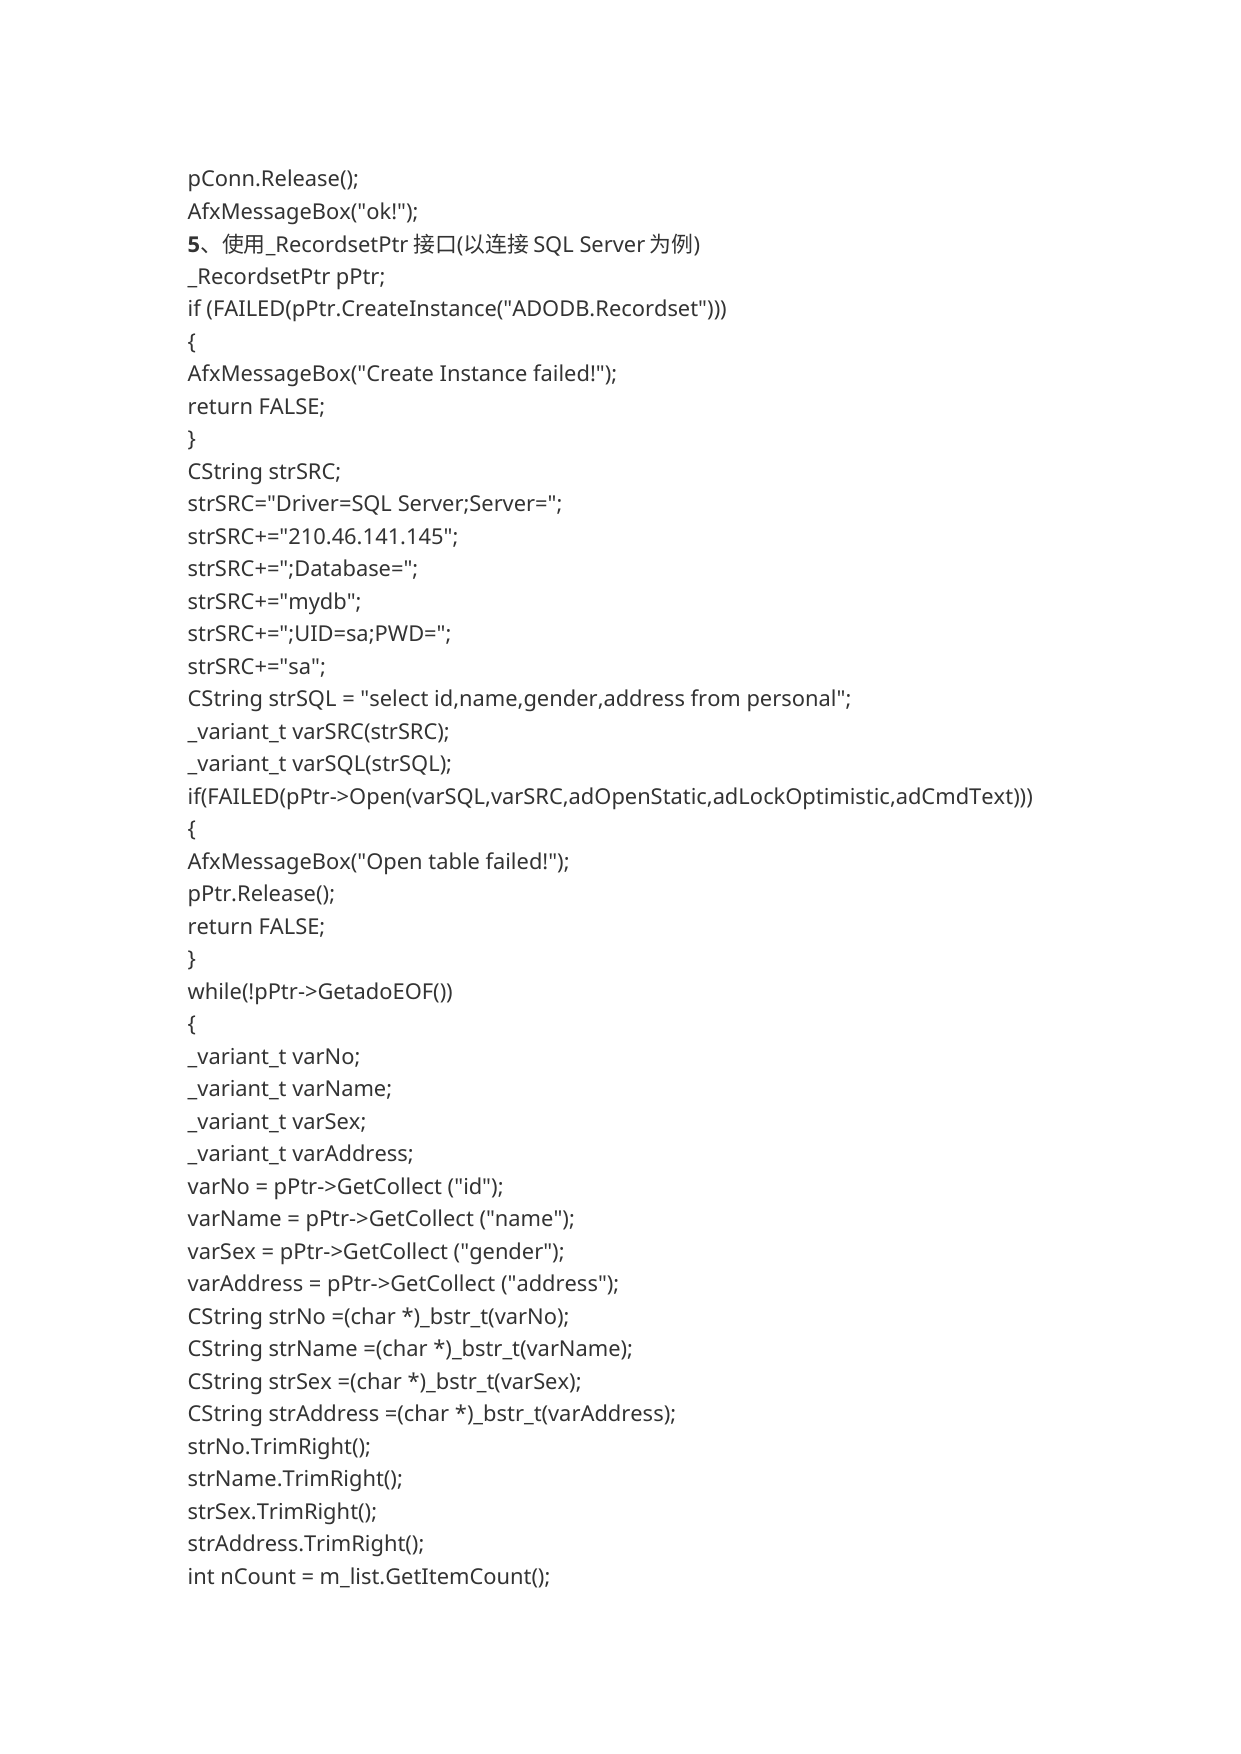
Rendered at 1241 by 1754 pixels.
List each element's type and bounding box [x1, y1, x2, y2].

text [187, 259, 1053, 1592]
text [187, 162, 1053, 259]
